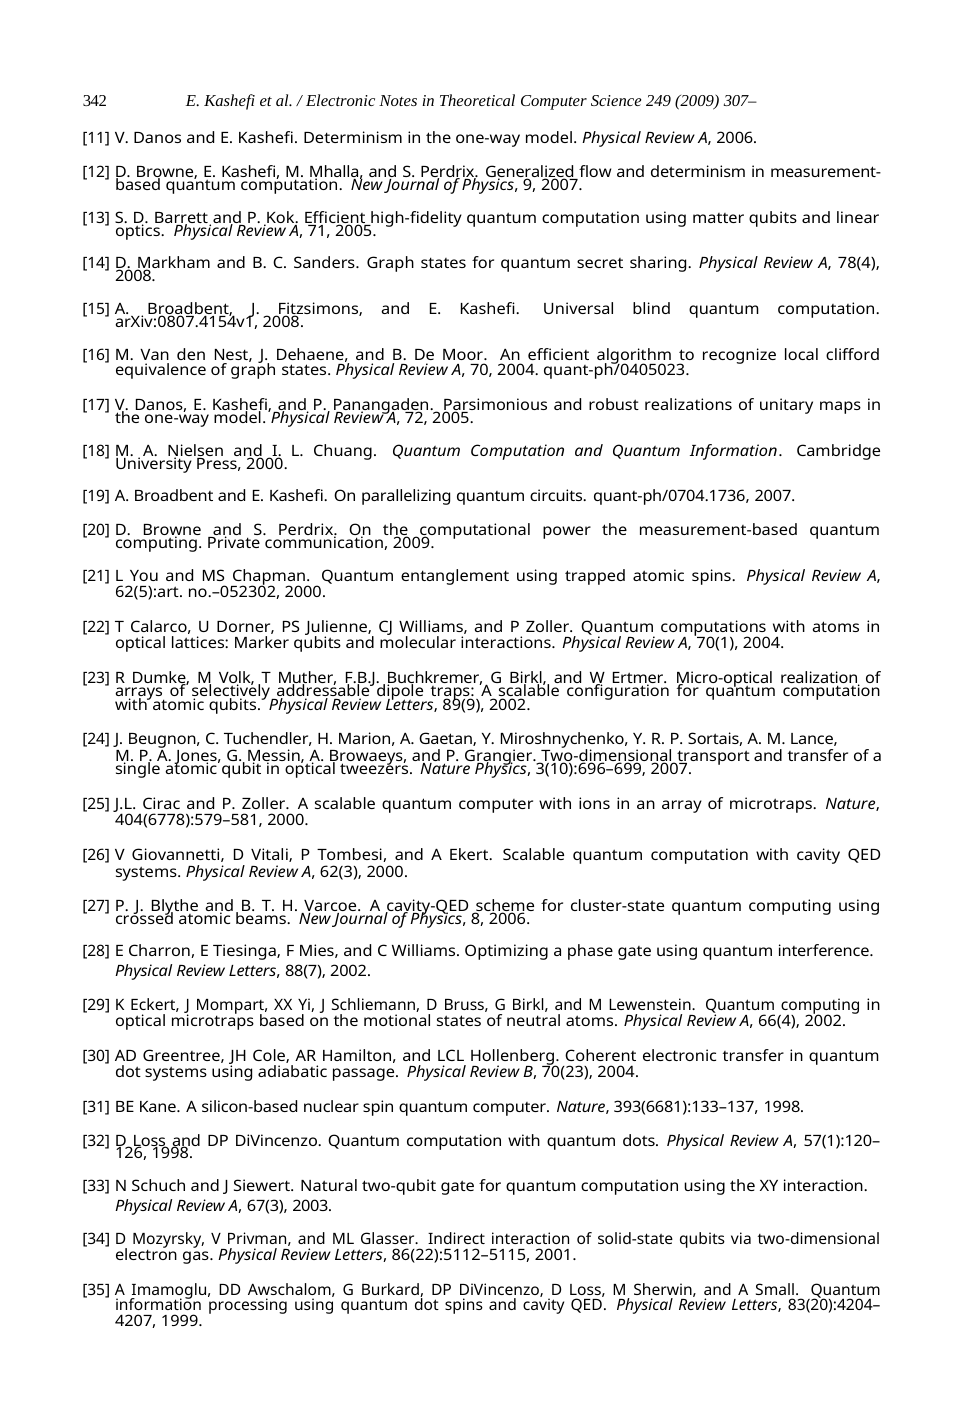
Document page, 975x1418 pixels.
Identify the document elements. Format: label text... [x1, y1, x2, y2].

list V. Danos, E. Kashefi, and P. Panangaden. Parsimonious and robust realizations of unitary maps in the one-way model. Physical Review A, 72, 2005. [82, 399, 881, 428]
list S. D. Barrett and P. Kok. Efficient high-fidelity quantum computation using matter qubits and linear optics. Physical Review A, 71, 2005. [82, 212, 880, 241]
list V Giovannetti, D Vitali, P Tombesi, and A Ekert. Scalable quantum computation with cavity QED systems. Physical Review A, 62(3), 2000. [82, 847, 881, 882]
list D Loss and DP DiVincenzo. Quantum computation with quantum dots. Physical Review A, 57(1):120– 126, 1998. [82, 1135, 880, 1163]
list D. Browne and S. Perdrix. On the computational power the measurement-based quantum computing. Private communication, 2009. [82, 524, 880, 553]
list E Charron, E Tiesinga, F Mies, and C Williams. Optimizing a phase gate using quantum interference. [82, 940, 906, 961]
list V. Danos and E. Kashefi. Determinism in the one-way model. Physical Review A, 2006. [82, 127, 906, 148]
list D. Browne, E. Kashefi, M. Mhalla, and S. Perdrix. Generalized flow and determinism in measurement- based quantum computation. New Journal of Physics, 9, 2007. [82, 166, 881, 195]
list A Imamoglu, DD Awschalom, G Burkard, DP DiVincenzo, D Loss, M Sherwin, and A Small. Quantum information processing using quantum dot spins and cavity QED. Physical Review Letters, 83(20):4204– 4207, 1999. [82, 1283, 881, 1331]
list BE Kane. A silicon-based nuclear spin quantum computer. Nature, 393(6681):133–137, 1998. [82, 1095, 906, 1117]
list P. J. Blythe and B. T. H. Varcoe. A cavity-QED scheme for cluster-state quantum computing using crossed atomic beams. New Journal of Physics, 8, 2006. [82, 900, 881, 929]
text Physical Review A, 67(3), 2003. [115, 1195, 906, 1215]
list A. Broadbent, J. Fitzsimons, and E. Kashefi. Universal blind quantum computation. arXiv:0807.4154v1, 2008. [82, 303, 880, 332]
text M. P. A. Jones, G. Messin, A. Browaeys, and P. Grangier. Two-dimensional transport and transfer of a single atomic qubit in optical tweezers. Nature Physics, 3(10):696–699, 2007. [115, 750, 882, 779]
list D. Markham and B. C. Sanders. Graph states for quantum secret sharing. Physical Review A, 78(4), 2008. [82, 257, 881, 286]
list N Schuch and J Siewert. Natural two-qubit gate for quantum computation using the XY interaction. [82, 1175, 906, 1195]
list J. Beugnon, C. Tuchendler, H. Marion, A. Gaetan, Y. Miroshnychenko, Y. R. P. Sortais, A. M. Lance, [82, 729, 906, 748]
list M. A. Nielsen and I. L. Chuang. Quantum Computation and Quantum Information. Cambridge University Press, 2000. [82, 445, 881, 474]
list L You and MS Chapman. Quantum entanglement using trapped atomic spins. Physical Review A, 62(5):art. no.–052302, 2000. [82, 568, 881, 602]
list D Mozyrsky, V Privman, and ML Glasser. Indirect interaction of solid-state qubits via two-dimensional electron gas. Physical Review Letters, 86(22):5112–5115, 2001. [82, 1231, 881, 1265]
list A. Broadbent and E. Kashefi. On parallelizing quantum circuits. quant-ph/0704.1736, 2007. [82, 485, 906, 506]
list R Dumke, M Volk, T Muther, F.B.J. Buchkremer, G Birkl, and W Ertmer. Micro-optical realization of arrays of selectively addressable dipole traps: A scalable configuration for quantum computation with atomic qubits. Physical Review Letters, 89(9), 2002. [82, 672, 881, 715]
list K Eckert, J Mompart, XX Yi, J Schliemann, D Bruss, G Birkl, and M Lewenstein. Quantum computing in optical microtraps based on the motional states of neutral atoms. Physical Review A, 66(4), 2002. [82, 997, 881, 1031]
list AD Greentree, JH Cole, AR Hamilton, and LCL Hollenberg. Coherent electronic transfer in quantum dot systems using adiabatic passage. Physical Review B, 70(23), 2004. [82, 1048, 880, 1082]
list J.L. Cirac and P. Zoller. A scalable quantum computer with ions in an array of microtraps. Nature, 404(6778):579–581, 2000. [82, 796, 881, 830]
text Physical Review Letters, 88(7), 2002. [115, 961, 906, 981]
list T Calarco, U Dorner, PS Julienne, CJ Williams, and P Zoller. Quantum computations with atoms in optical lattices: Marker qubits and molecular interactions. Physical Review A, 70(1), 2004. [82, 618, 881, 653]
list M. Van den Nest, J. Dehaene, and B. De Moor. An efficient algorithm to recognize local clifford equivalence of graph states. Physical Review A, 70, 2004. quant-ph/0405023. [82, 346, 881, 380]
